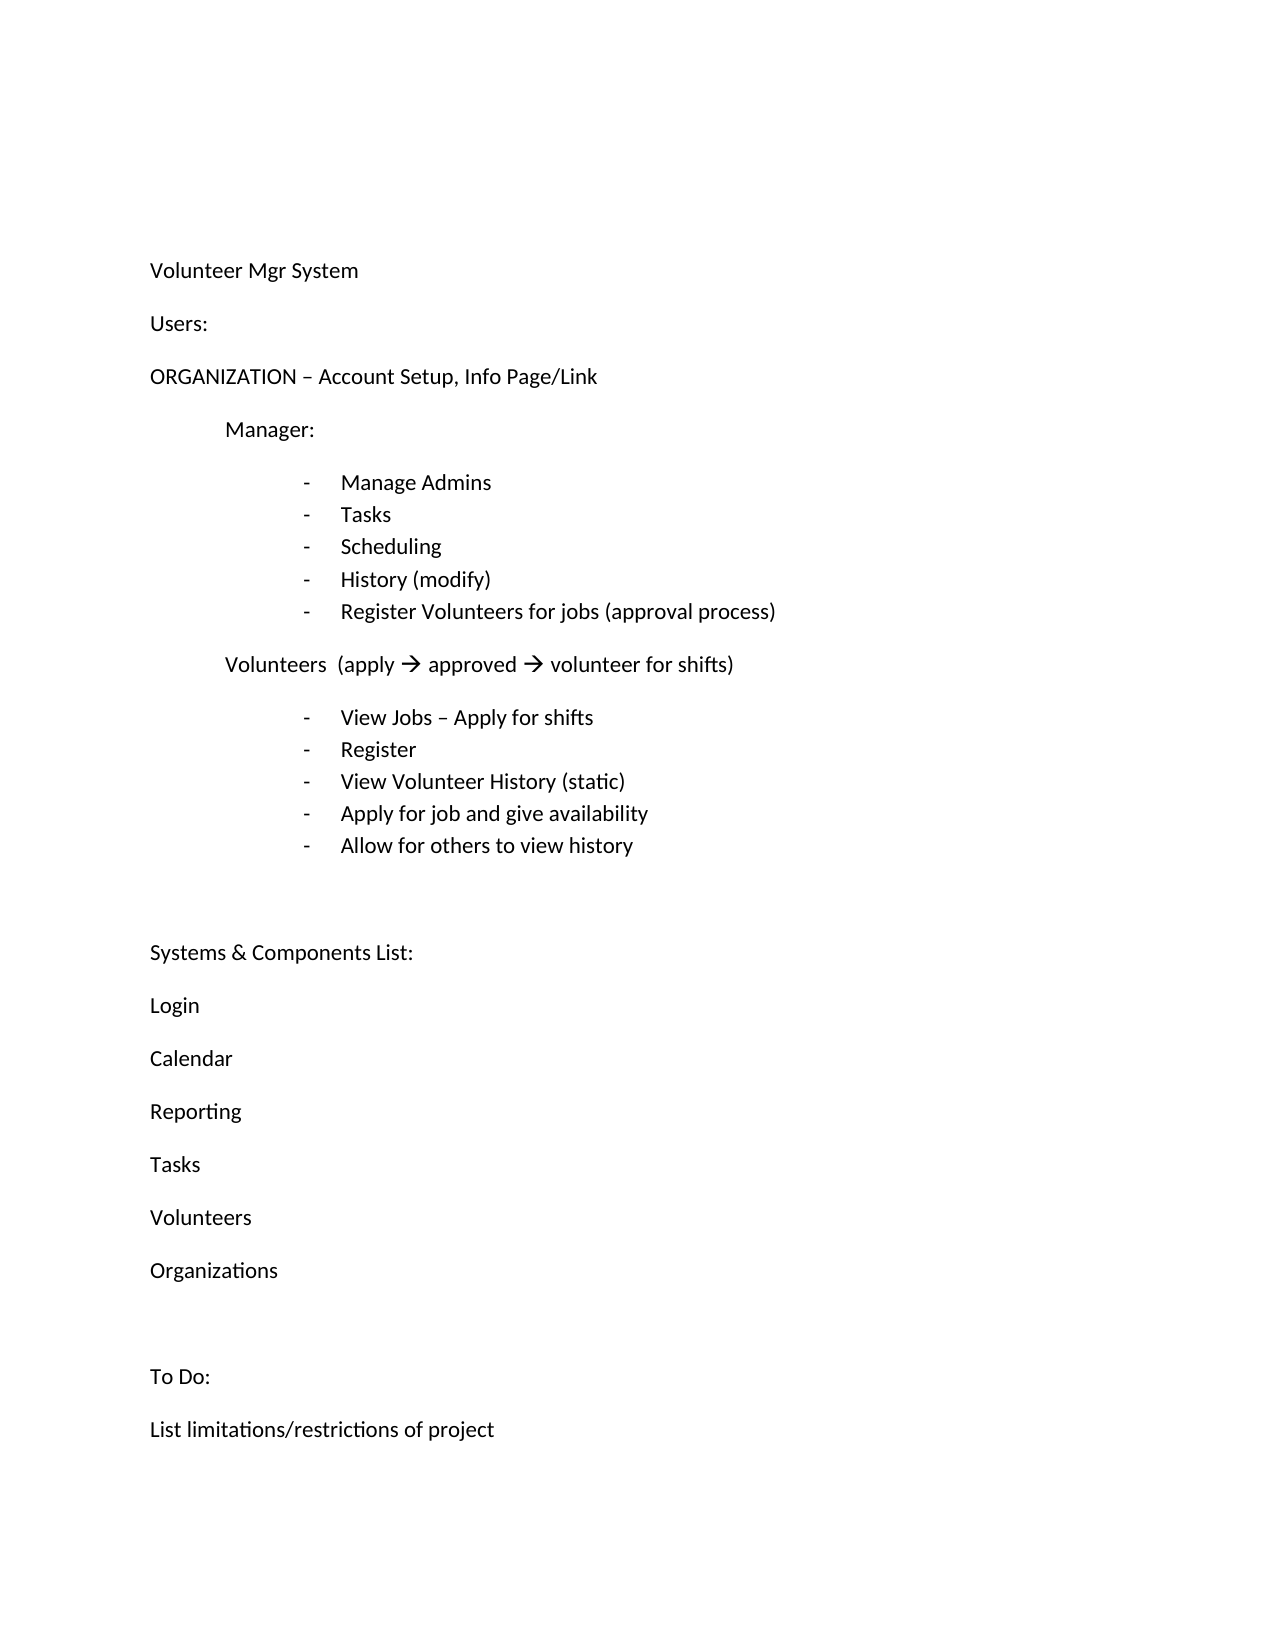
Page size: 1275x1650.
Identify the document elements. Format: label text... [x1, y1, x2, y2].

list Register Volunteers for jobs (approval process) [303, 597, 1125, 625]
list Scheduling [303, 532, 1125, 561]
text Organizations [150, 1256, 1125, 1284]
list View Volunteer History (static) [303, 767, 1125, 795]
text Volunteers (apply approved volunteer for shifts) [150, 650, 1125, 678]
text Calendar [150, 1044, 1125, 1072]
text Users: [150, 309, 1125, 337]
text Systems & Components List: [150, 938, 1125, 966]
list View Jobs – Apply for shifts [303, 703, 1125, 731]
text Reporting [150, 1097, 1125, 1125]
text Volunteer Mgr System [150, 256, 1125, 284]
text Tasks [150, 1150, 1125, 1178]
text To Do: [150, 1362, 1125, 1390]
text ORGANIZATION – Account Setup, Info Page/Link [150, 362, 1125, 390]
text Manager: [150, 415, 1125, 443]
list Manage Admins [303, 468, 1125, 496]
list Register [303, 735, 1125, 763]
text Volunteers [150, 1203, 1125, 1231]
list Apply for job and give availability [303, 799, 1125, 827]
list History (modify) [303, 565, 1125, 593]
list Allow for others to view history [303, 832, 1125, 860]
text Login [150, 991, 1125, 1019]
text List limitations/restrictions of project [150, 1415, 1125, 1443]
list Tasks [303, 500, 1125, 528]
